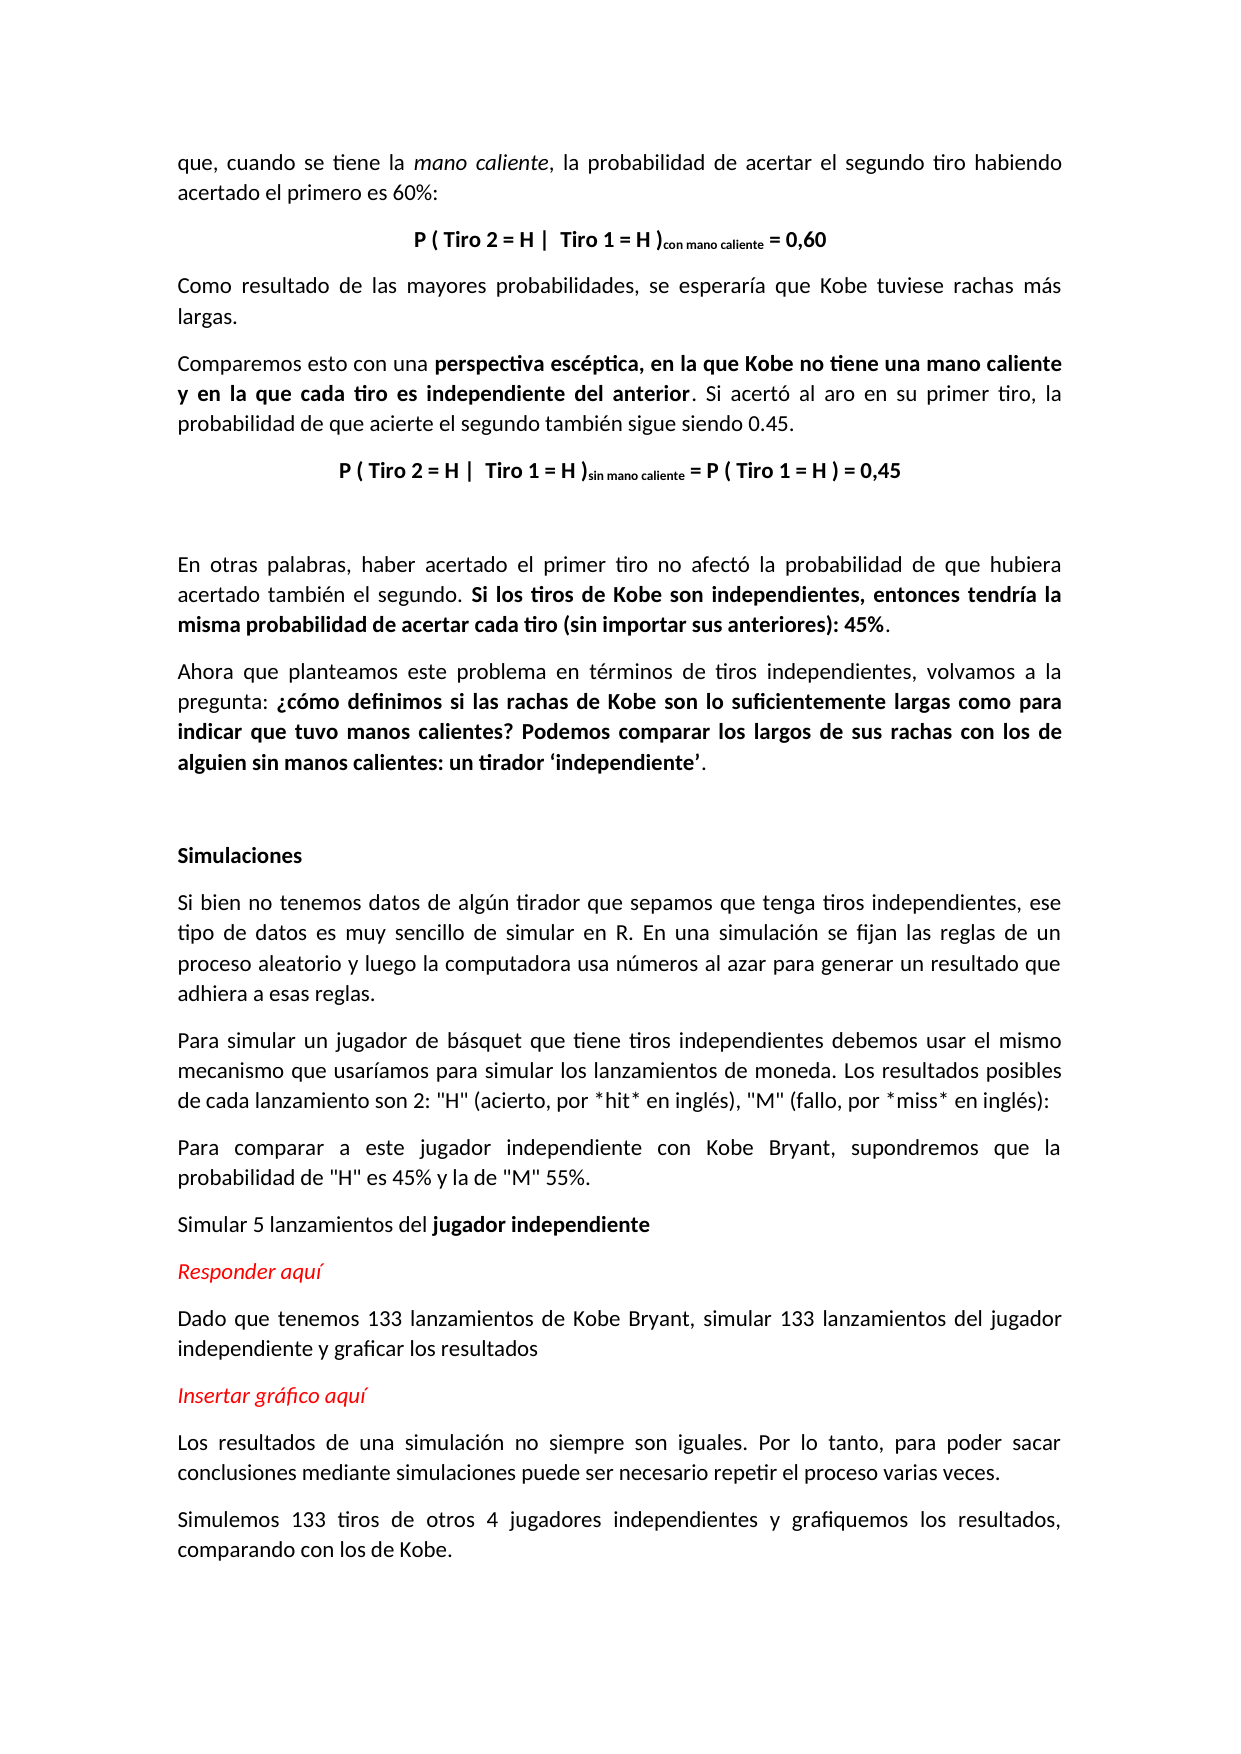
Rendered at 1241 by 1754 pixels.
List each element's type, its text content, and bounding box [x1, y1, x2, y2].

text En otras palabras, haber acertado el primer tiro no afectó la probabilidad de que hubiera acertado también el segundo. Si los tiros de Kobe son independientes, entonces tendría la misma probabilidad de acertar cada tiro (sin importar sus anteriores): 45%. [177, 550, 1063, 638]
text Responder aquí [177, 1257, 1063, 1285]
text Simulemos 133 tiros de otros 4 jugadores independientes y grafiquemos los resultados, comparando con los de Kobe. [177, 1505, 1063, 1563]
text Ahora que planteamos este problema en términos de tiros independientes, volvamos a la pregunta: ¿cómo definimos si las rachas de Kobe son lo suficientemente largas como para indicar que tuvo manos calientes? Podemos comparar los largos de sus rachas con los de alguien sin manos calientes: un tirador ‘independiente’. [177, 657, 1063, 776]
text Para comparar a este jugador independiente con Kobe Bryant, supondremos que la probabilidad de "H" es 45% y la de "M" 55%. [177, 1133, 1063, 1191]
text Como resultado de las mayores probabilidades, se esperaría que Kobe tuviese rachas más largas. [177, 272, 1063, 330]
text Comparemos esto con una perspectiva escéptica, en la que Kobe no tiene una mano caliente y en la que cada tiro es independiente del anterior. Si acertó al aro en su primer tiro, la probabilidad de que acierte el segundo también sigue siendo 0.45. [177, 349, 1063, 437]
text Para simular un jugador de básquet que tiene tiros independientes debemos usar el mismo mecanismo que usaríamos para simular los lanzamientos de moneda. Los resultados posibles de cada lanzamiento son 2: "H" (acierto, por *hit* en inglés), "M" (fallo, por *miss* en inglés): [177, 1026, 1063, 1114]
text P ( Tiro 2 = H | Tiro 1 = H )con mano caliente = 0,60 [177, 225, 1063, 253]
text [177, 148, 1063, 206]
text Los resultados de una simulación no siempre son iguales. Por lo tanto, para poder sacar conclusiones mediante simulaciones puede ser necesario repetir el proceso varias veces. [177, 1428, 1063, 1486]
text Simular 5 lanzamientos del jugador independiente [177, 1210, 1063, 1238]
text P ( Tiro 2 = H | Tiro 1 = H )sin mano caliente = P ( Tiro 1 = H ) = 0,45 [177, 456, 1063, 484]
text Simulaciones [177, 841, 1063, 869]
text Insertar gráfico aquí [177, 1381, 1063, 1409]
text Dado que tenemos 133 lanzamientos de Kobe Bryant, simular 133 lanzamientos del jugador independiente y graficar los resultados [177, 1304, 1063, 1362]
text Si bien no tenemos datos de algún tirador que sepamos que tenga tiros independientes, ese tipo de datos es muy sencillo de simular en R. En una simulación se fijan las reglas de un proceso aleatorio y luego la computadora usa números al azar para generar un resultado que adhiera a esas reglas. [177, 888, 1063, 1007]
